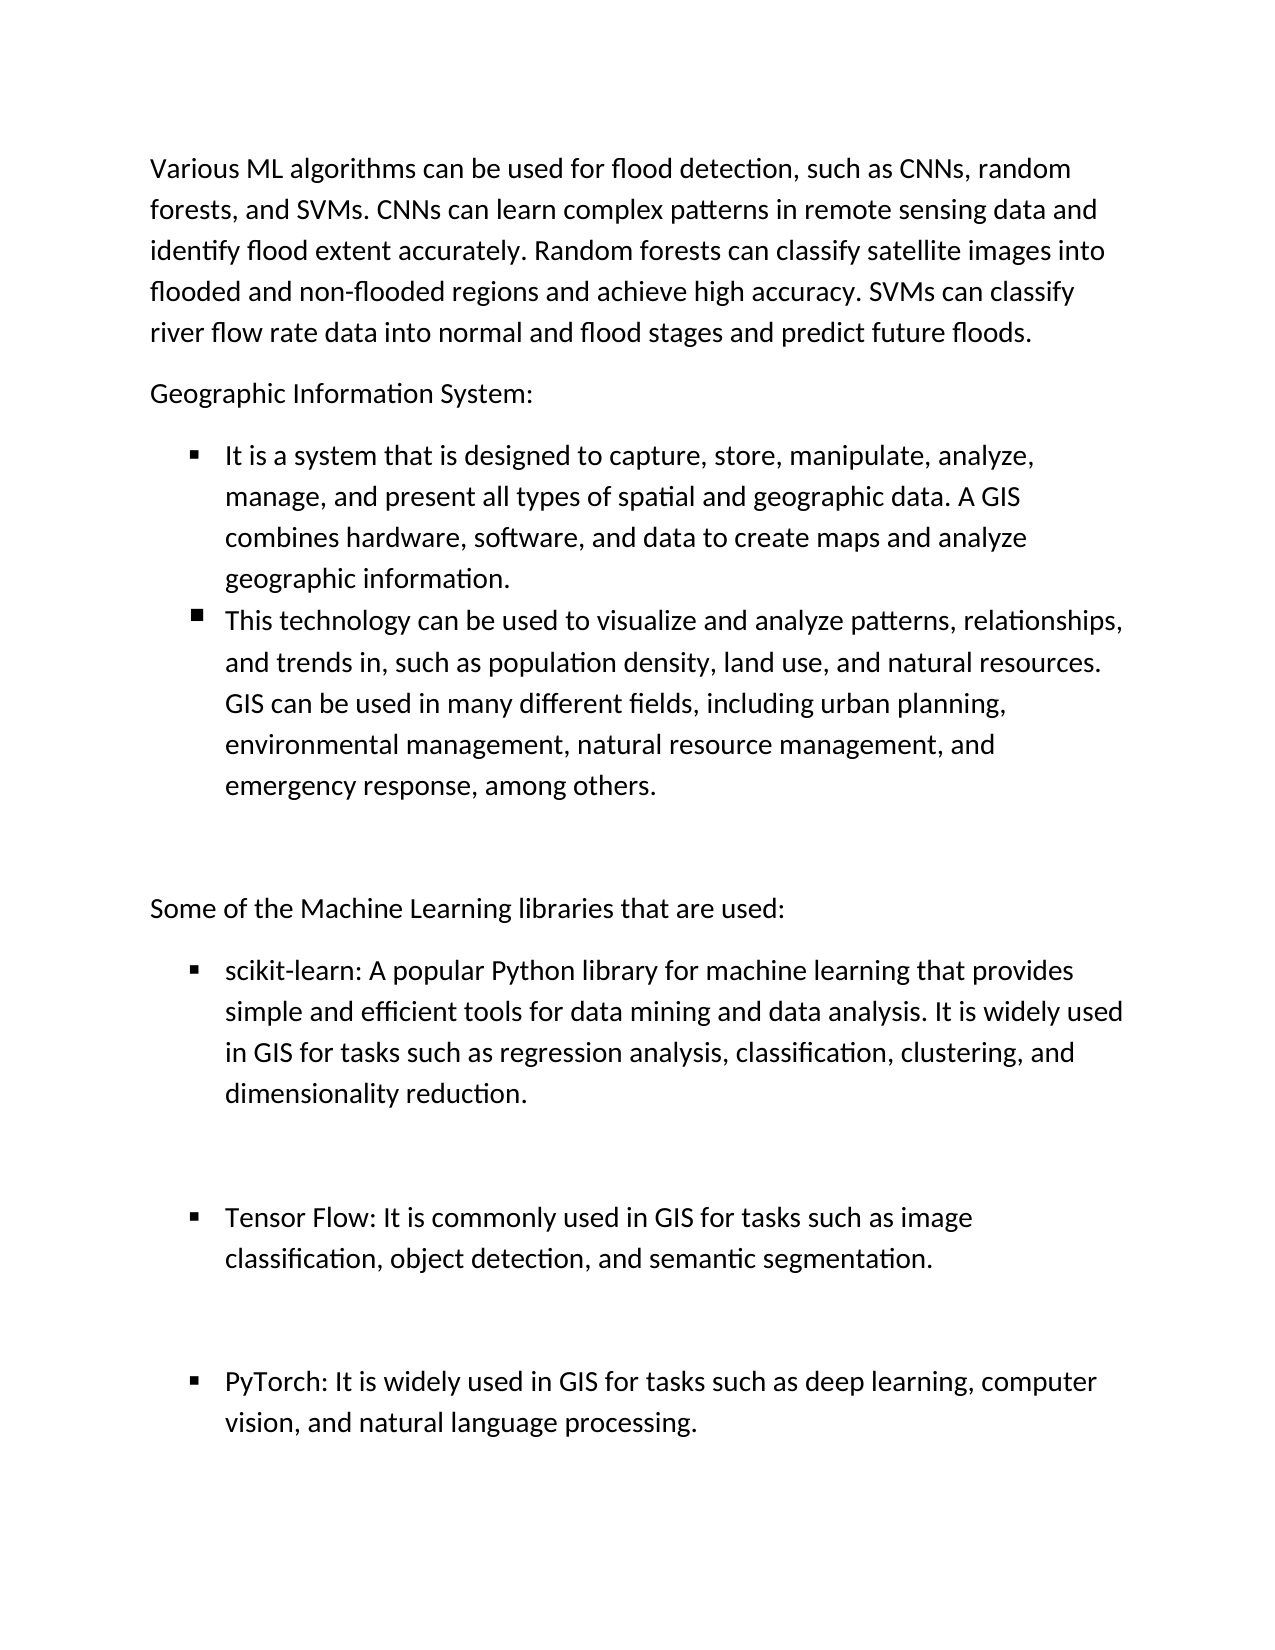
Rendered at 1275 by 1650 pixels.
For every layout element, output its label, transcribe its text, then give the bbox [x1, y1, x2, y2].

list scikit-learn: A popular Python library for machine learning that provides simple and efficient tools for data mining and data analysis. It is widely used in GIS for tasks such as regression analysis, classification, clustering, and dimensionality reduction. [187, 952, 1125, 1111]
list PyTorch: It is widely used in GIS for tasks such as deep learning, computer vision, and natural language processing. [187, 1363, 1125, 1440]
text Some of the Machine Learning libraries that are used: [150, 891, 1125, 926]
text Geographic Information System: [150, 376, 1125, 411]
text Various ML algorithms can be used for flood detection, such as CNNs, random forests, and SVMs. CNNs can learn complex patterns in remote sensing data and identify flood extent accurately. Random forests can classify satellite images into flooded and non-flooded regions and achieve high accuracy. SVMs can classify river flow rate data into normal and flood stages and predict future floods. [150, 150, 1125, 349]
list It is a system that is designed to capture, store, manipulate, analyze, manage, and present all types of spatial and geographic data. A GIS combines hardware, software, and data to create maps and analyze geographic information. [187, 437, 1125, 596]
list Tensor Flow: It is commonly used in GIS for tasks such as image classification, object detection, and semantic segmentation. [187, 1199, 1125, 1275]
list This technology can be used to visualize and analyze patterns, relationships, and trends in, such as population density, land use, and natural resources. GIS can be used in many different fields, including urban planning, environmental management, natural resource management, and emergency response, among others. [187, 601, 1125, 803]
